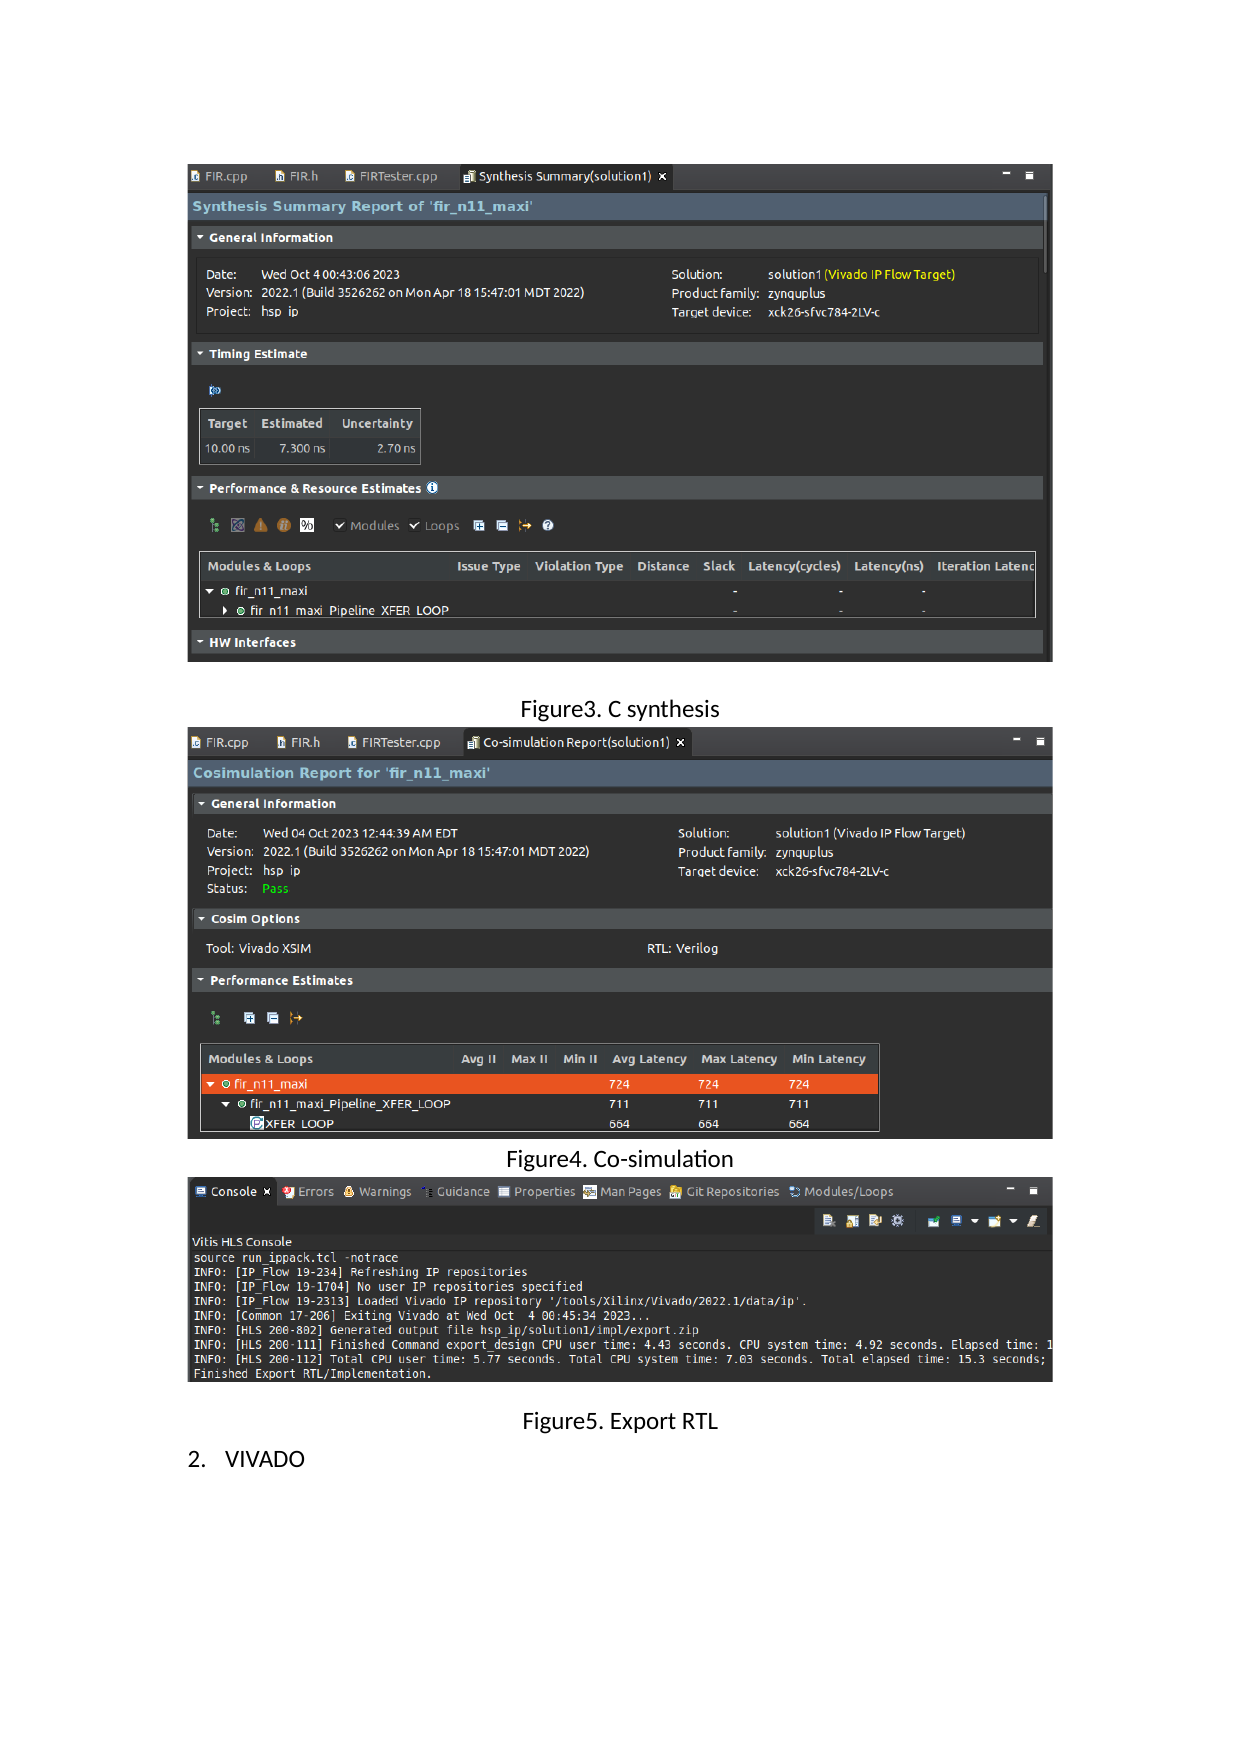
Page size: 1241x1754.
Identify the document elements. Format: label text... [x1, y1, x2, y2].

picture [187, 164, 1053, 662]
list VIVADO [187, 1439, 1053, 1477]
list Figure5. Export RTL [187, 1402, 1053, 1439]
list Figure3. C synthesis [187, 689, 1053, 727]
list Figure4. Co-simulation [187, 1139, 1053, 1177]
picture [187, 1177, 1053, 1382]
picture [187, 727, 1053, 1139]
